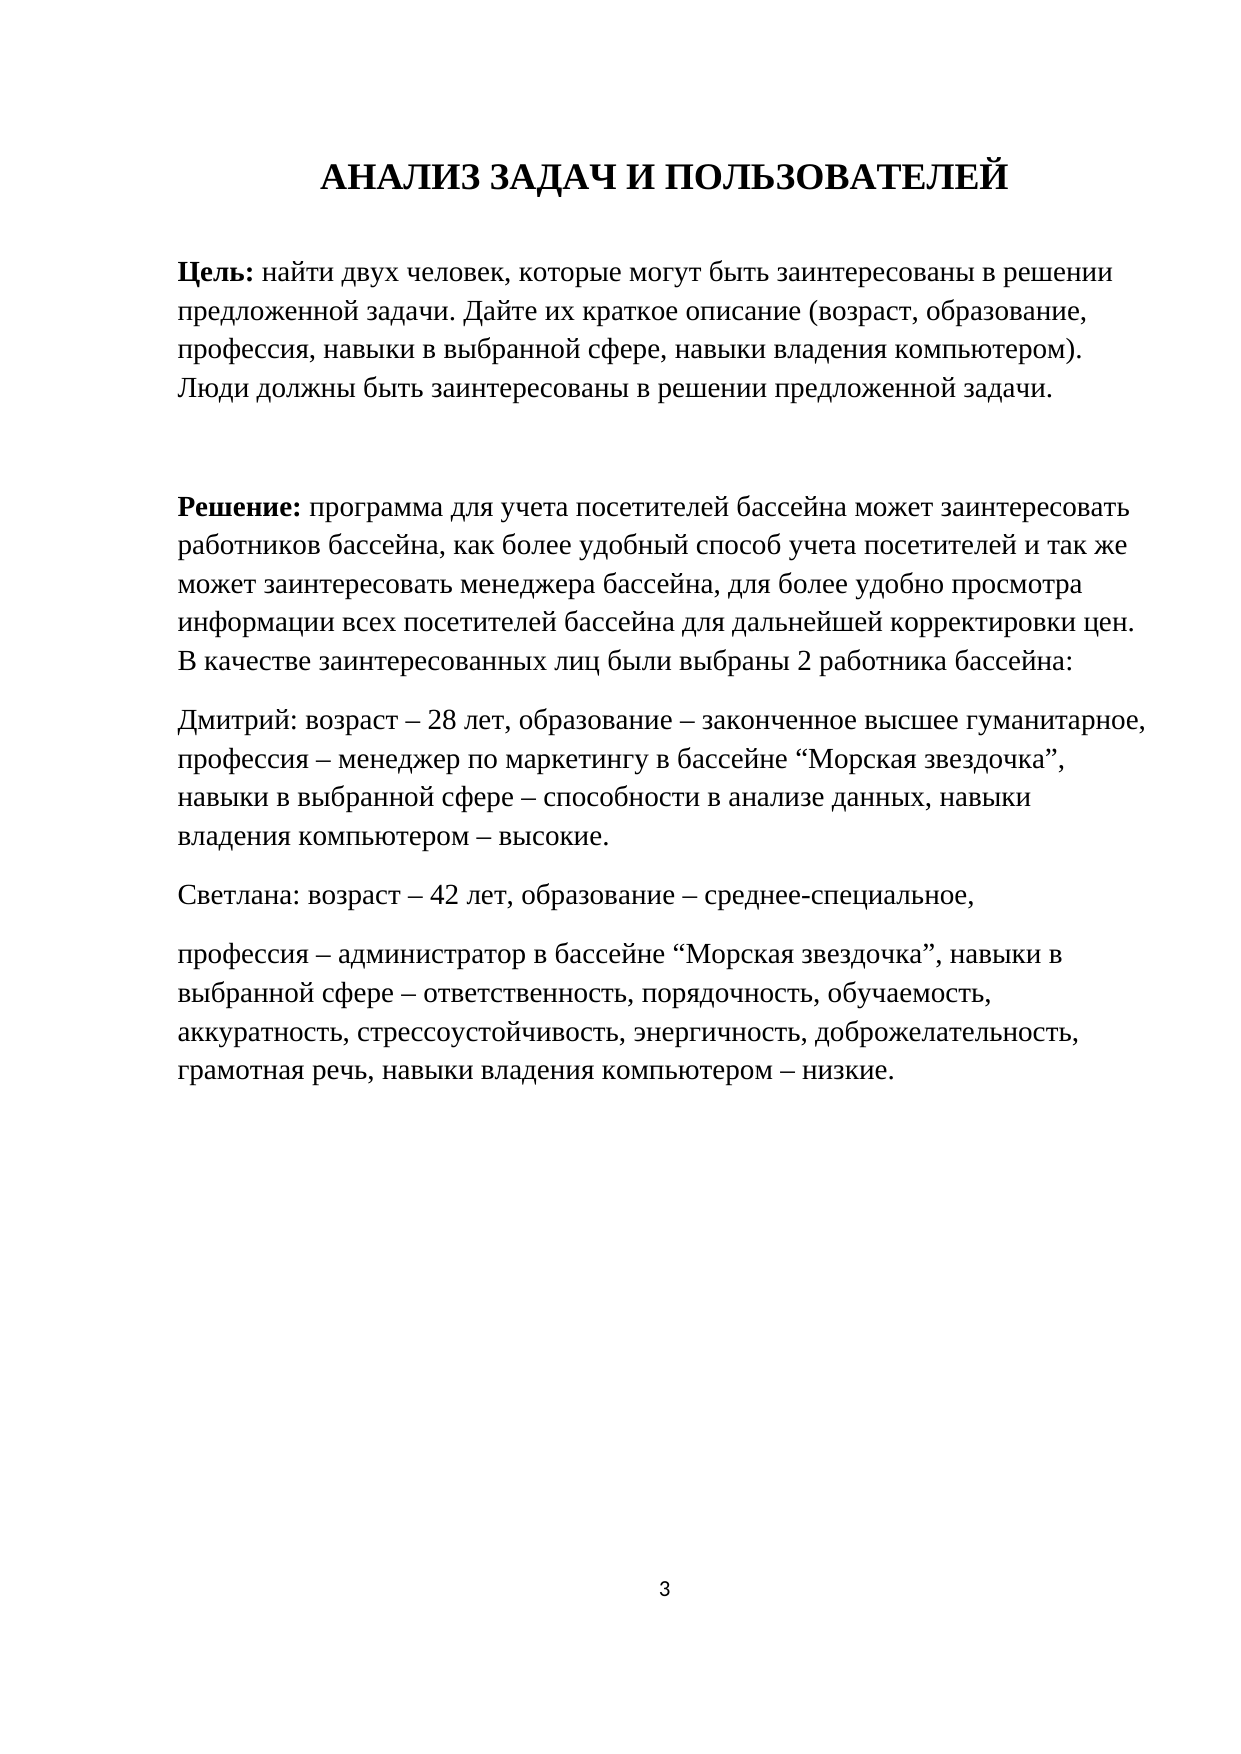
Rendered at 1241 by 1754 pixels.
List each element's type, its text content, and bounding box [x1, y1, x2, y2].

subtitle АНАЛИЗ ЗАДАЧ И ПОЛЬЗОВАТЕЛЕЙ [177, 155, 1152, 198]
text Светлана: возраст – 42 лет, образование – среднее-специальное, [177, 877, 1152, 911]
text Цель: найти двух человек, которые могут быть заинтересованы в решении предложенной задачи. Дайте их краткое описание (возраст, образование, профессия, навыки в выбранной сфере, навыки владения компьютером). Люди должны быть заинтересованы в решении предложенной задачи. [177, 254, 1152, 403]
text Дмитрий: возраст – 28 лет, образование – законченное высшее гуманитарное, профессия – менеджер по маркетингу в бассейне “Морская звездочка”, навыки в выбранной сфере – способности в анализе данных, навыки владения компьютером – высокие. [177, 702, 1152, 851]
text профессия – администратор в бассейне “Морская звездочка”, навыки в выбранной сфере – ответственность, порядочность, обучаемость, аккуратность, стрессоустойчивость, энергичность, доброжелательность, грамотная речь, навыки владения компьютером – низкие. [177, 937, 1152, 1086]
text Решение: программа для учета посетителей бассейна может заинтересовать работников бассейна, как более удобный способ учета посетителей и так же может заинтересовать менеджера бассейна, для более удобно просмотра информации всех посетителей бассейна для дальнейшей корректировки цен. В качестве заинтересованных лиц были выбраны 2 работника бассейна: [177, 489, 1152, 676]
